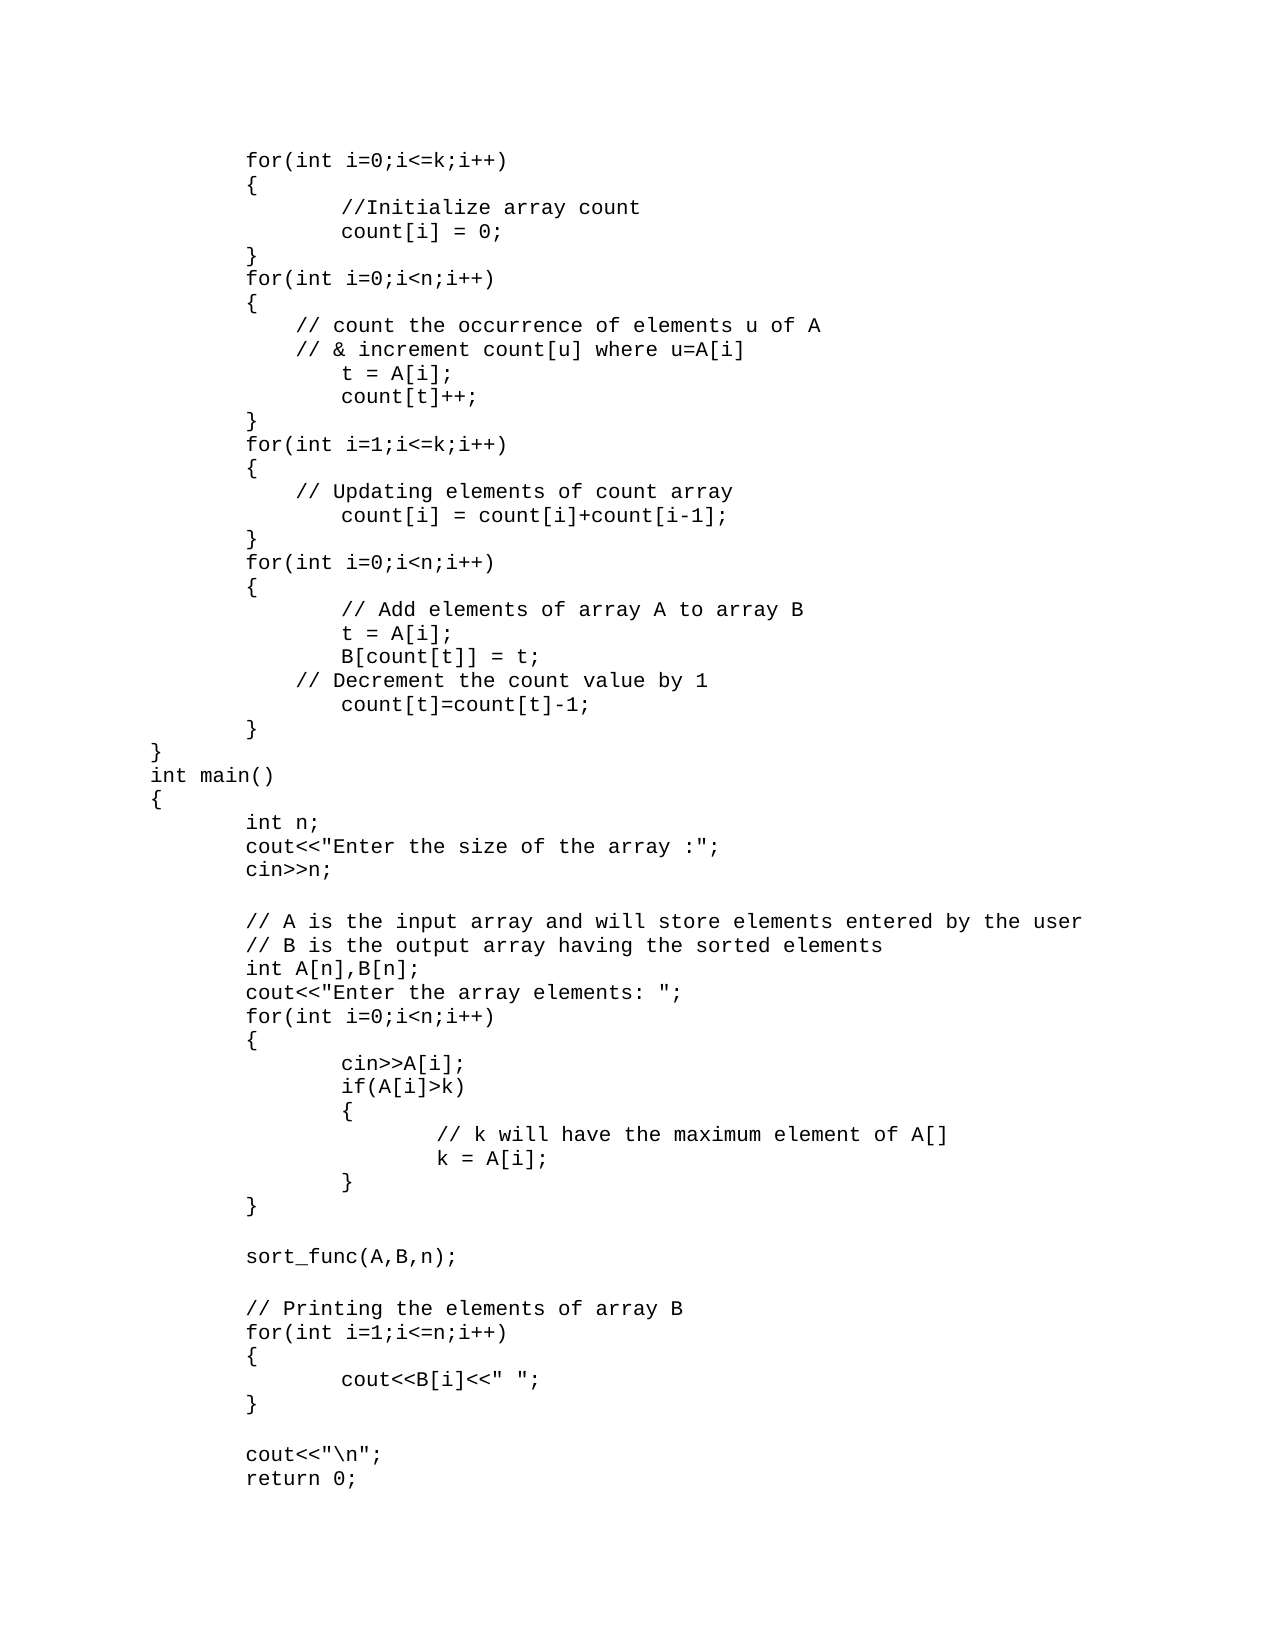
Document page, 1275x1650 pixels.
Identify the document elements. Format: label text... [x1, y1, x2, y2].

text count[t]++; [150, 386, 1125, 410]
text count[i] = 0; [150, 221, 1125, 244]
text k = A[i]; [150, 1147, 1125, 1171]
text } [150, 528, 1125, 552]
text { [150, 174, 1125, 197]
text // & increment count[u] where u=A[i] [150, 339, 1125, 363]
text cout<<"\n"; [150, 1444, 1125, 1468]
text // Updating elements of count array [150, 481, 1125, 505]
text count[t]=count[t]-1; [150, 694, 1125, 717]
text } [150, 410, 1125, 434]
text } [150, 1393, 1125, 1416]
text t = A[i]; [150, 363, 1125, 386]
text // Decrement the count value by 1 [150, 670, 1125, 694]
text for(int i=1;i<=n;i++) [150, 1322, 1125, 1345]
text cout<<"Enter the array elements: "; [150, 982, 1125, 1006]
text // Add elements of array A to array B [150, 599, 1125, 623]
text { [150, 292, 1125, 316]
text } [150, 1171, 1125, 1195]
text { [150, 457, 1125, 481]
text cout<<B[i]<<" "; [150, 1369, 1125, 1393]
text cin>>A[i]; [150, 1053, 1125, 1077]
text { [150, 576, 1125, 599]
text return 0; [150, 1468, 1125, 1492]
text for(int i=0;i<n;i++) [150, 552, 1125, 576]
text count[i] = count[i]+count[i-1]; [150, 505, 1125, 528]
text // B is the output array having the sorted elements [150, 935, 1125, 958]
text //Initialize array count [150, 197, 1125, 221]
text int n; [150, 812, 1125, 836]
text { [150, 1100, 1125, 1124]
text cout<<"Enter the size of the array :"; [150, 836, 1125, 859]
text cin>>n; [150, 859, 1125, 883]
text for(int i=0;i<n;i++) [150, 268, 1125, 292]
text } [150, 1195, 1125, 1218]
text } [150, 741, 1125, 765]
text for(int i=0;i<=k;i++) [150, 150, 1125, 174]
text t = A[i]; [150, 623, 1125, 647]
text int A[n],B[n]; [150, 958, 1125, 982]
text // A is the input array and will store elements entered by the user [150, 911, 1125, 935]
text int main() [150, 765, 1125, 788]
text // Printing the elements of array B [150, 1298, 1125, 1322]
text if(A[i]>k) [150, 1077, 1125, 1100]
text { [150, 1029, 1125, 1053]
text // k will have the maximum element of A[] [150, 1124, 1125, 1147]
text { [150, 1345, 1125, 1369]
text B[count[t]] = t; [150, 647, 1125, 670]
text } [150, 717, 1125, 741]
text for(int i=0;i<n;i++) [150, 1006, 1125, 1029]
text { [150, 788, 1125, 812]
text } [150, 244, 1125, 268]
text // count the occurrence of elements u of A [150, 316, 1125, 339]
text sort_func(A,B,n); [150, 1246, 1125, 1270]
text for(int i=1;i<=k;i++) [150, 434, 1125, 457]
